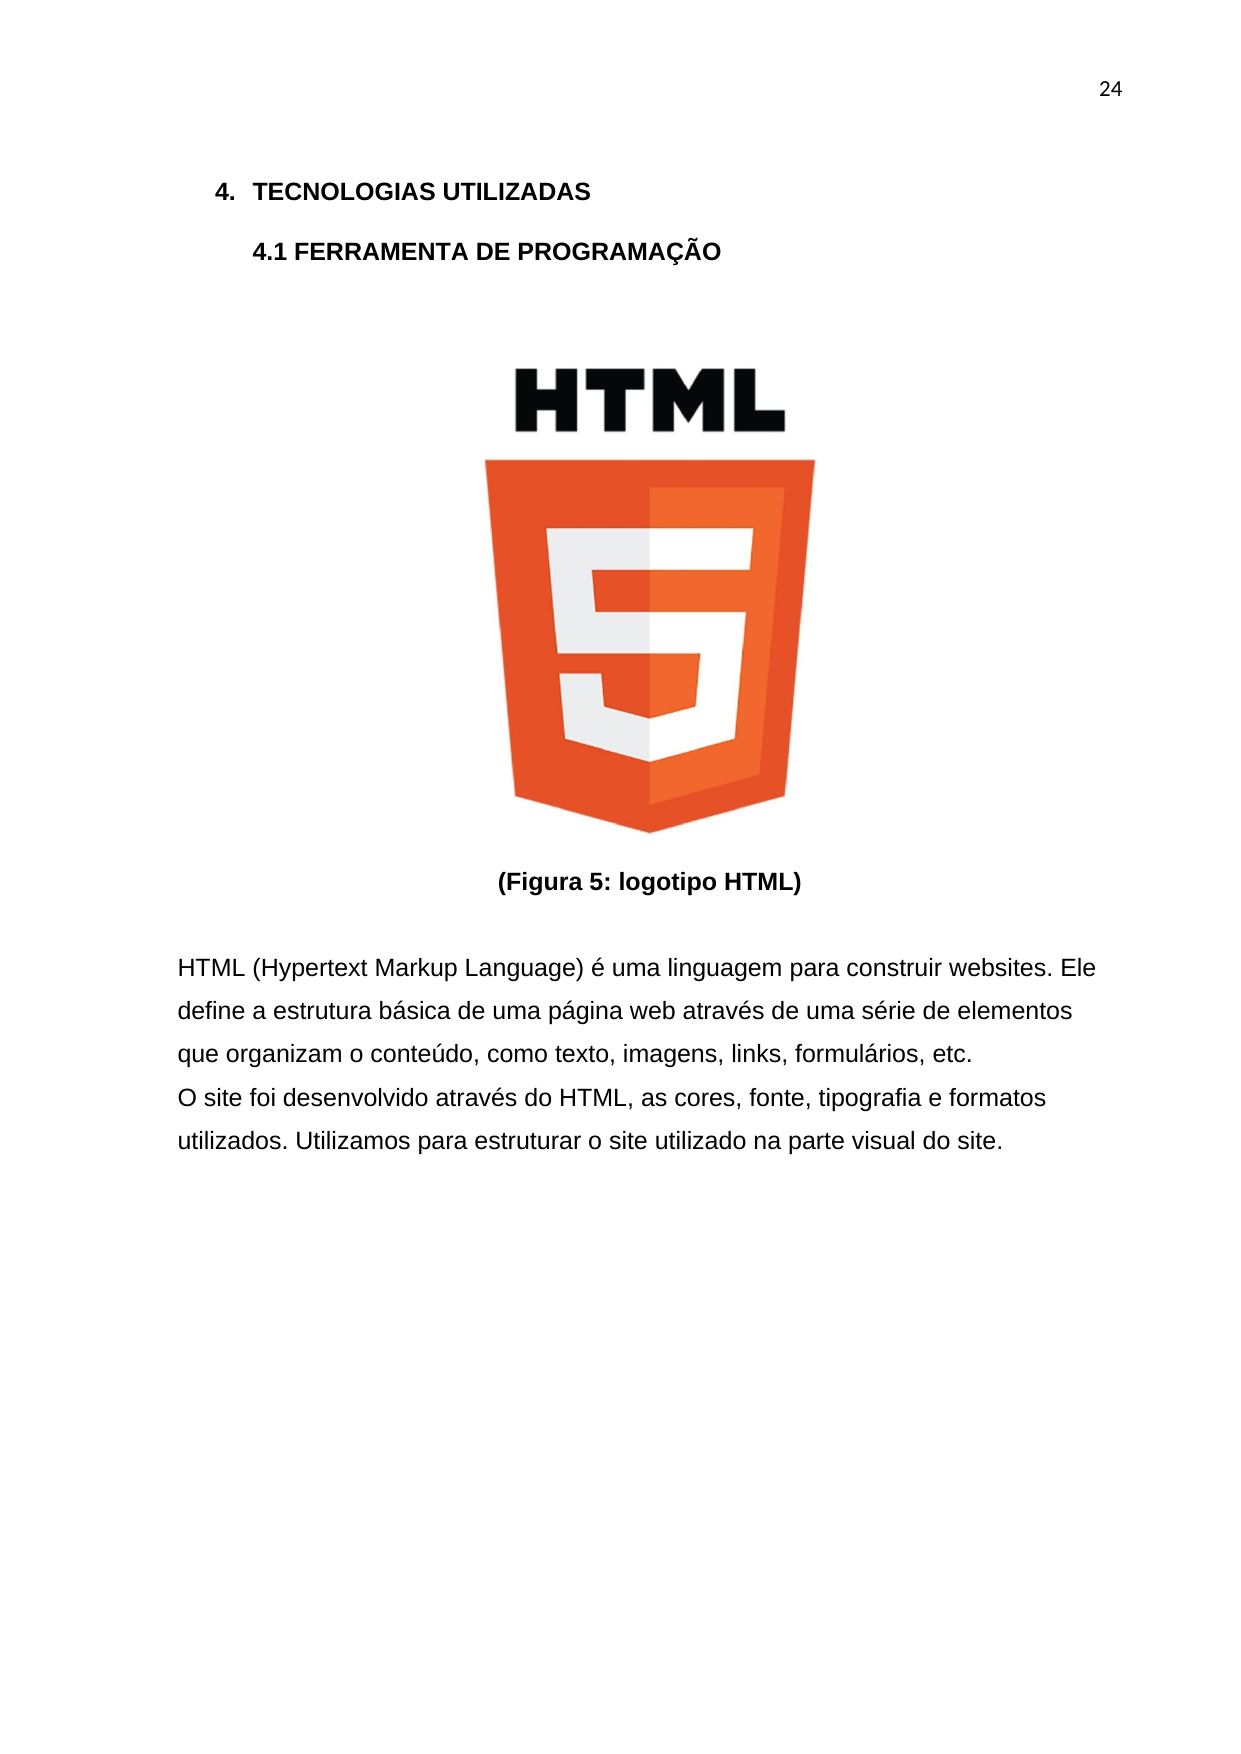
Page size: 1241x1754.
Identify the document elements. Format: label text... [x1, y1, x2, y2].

text O site foi desenvolvido através do HTML, as cores, fonte, tipografia e formatos utilizados. Utilizamos para estruturar o site utilizado na parte visual do site. [177, 1082, 1122, 1154]
picture [456, 323, 843, 853]
subtitle 4.1 FERRAMENTA DE PROGRAMAÇÃO [177, 237, 1122, 266]
subtitle TECNOLOGIAS UTILIZADAS [215, 177, 1122, 206]
text HTML (Hypertext Markup Language) é uma linguagem para construir websites. Ele define a estrutura básica de uma página web através de uma série de elementos que organizam o conteúdo, como texto, imagens, links, formulários, etc. [177, 953, 1122, 1068]
text (Figura 5: logotipo HTML) [177, 867, 1122, 896]
